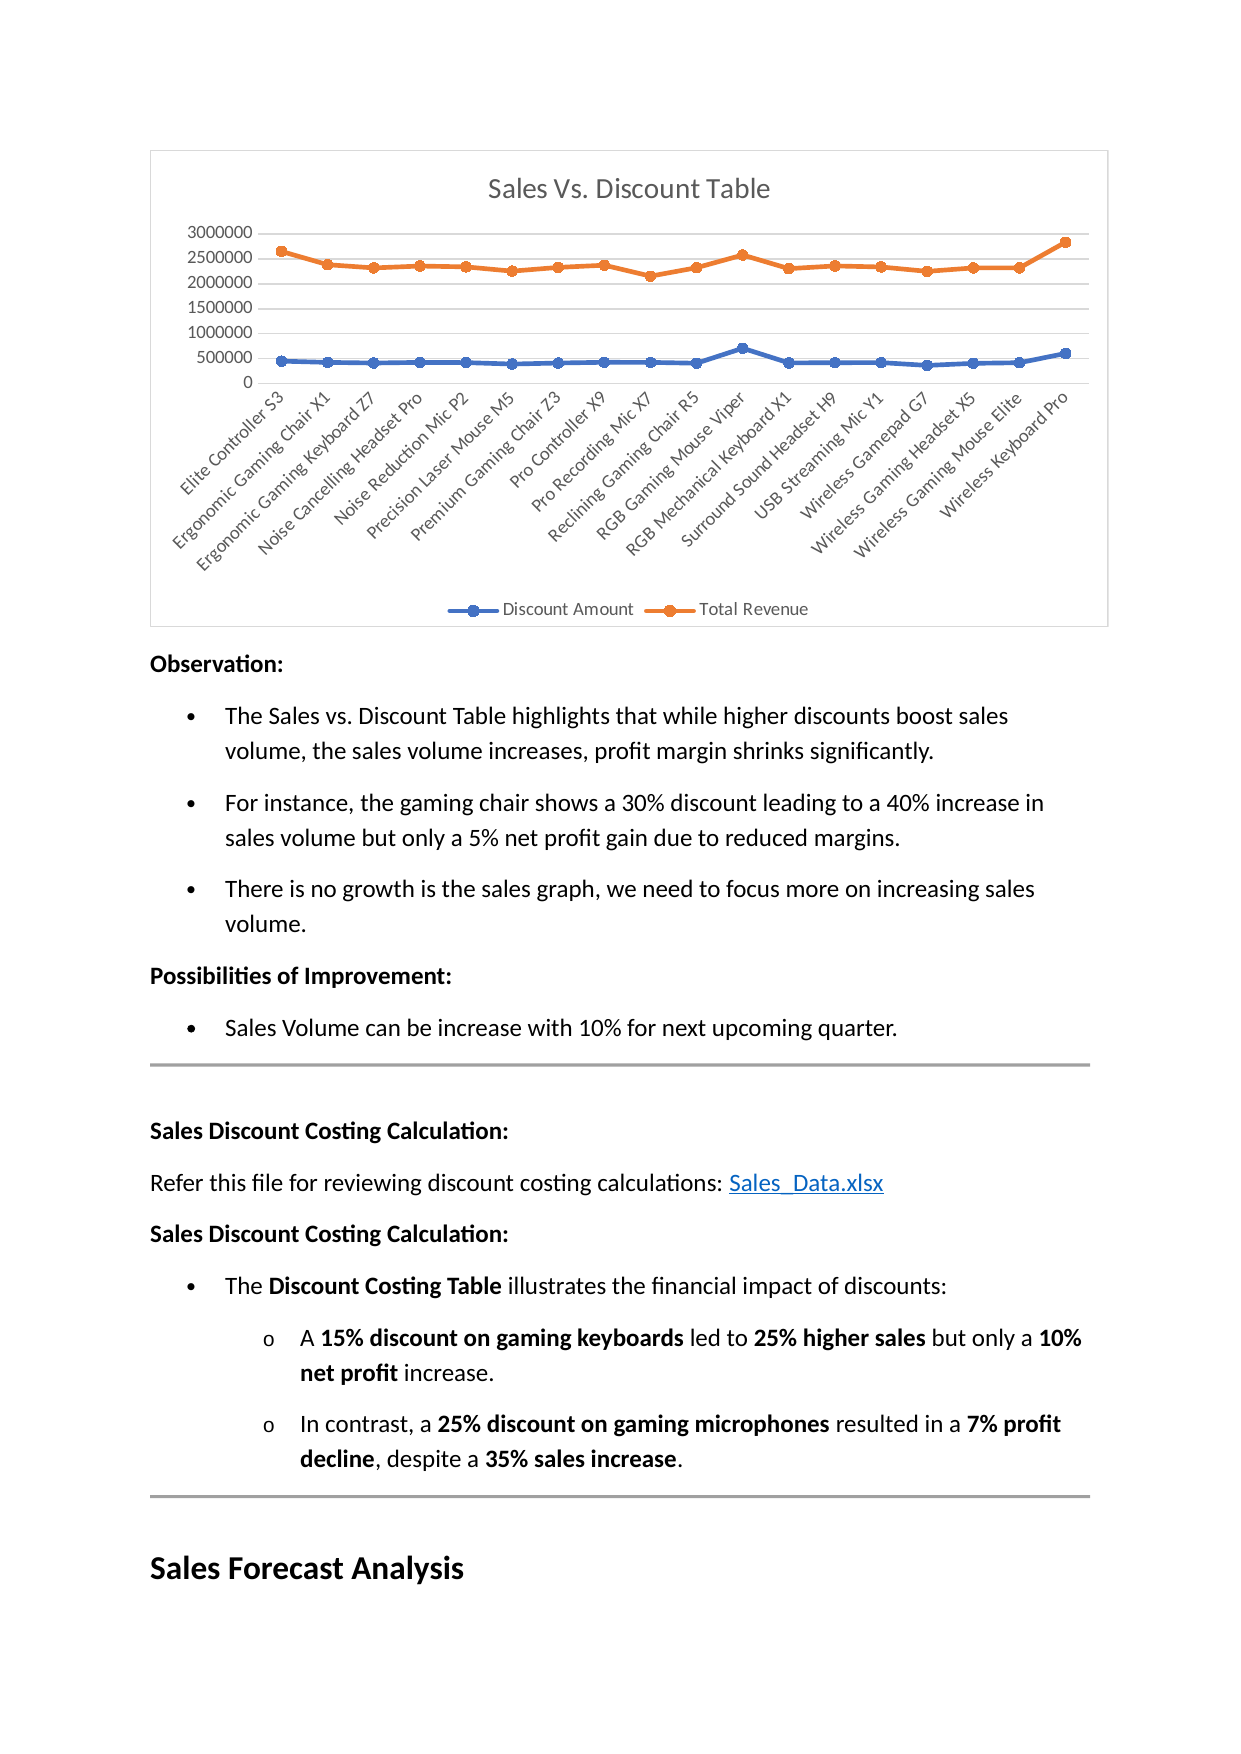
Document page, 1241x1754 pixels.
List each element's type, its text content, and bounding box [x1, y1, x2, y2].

text Refer this file for reviewing discount costing calculations: Sales_Data.xlsx [150, 1167, 1090, 1197]
list For instance, the gaming chair shows a 30% discount leading to a 40% increase in sales volume but only a 5% net profit gain due to reduced margins. [187, 787, 1090, 852]
list Sales Volume can be increase with 10% for next upcoming quarter. [187, 1012, 1090, 1042]
list The Discount Costing Table illustrates the financial impact of discounts: [187, 1270, 1090, 1301]
list There is no growth is the sales graph, we need to focus more on increasing sales volume. [187, 873, 1090, 939]
text Sales Forecast Analysis [150, 1547, 1090, 1587]
text Possibilities of Improvement: [150, 960, 1090, 991]
text Sales Discount Costing Calculation: [150, 1115, 1090, 1146]
list The Sales vs. Discount Table highlights that while higher discounts boost sales volume, the sales volume increases, profit margin shrinks significantly. [187, 700, 1090, 766]
list A 15% discount on gaming keyboards led to 25% higher sales but only a 10% net profit increase. [262, 1322, 1090, 1387]
list In contrast, a 25% discount on gaming microphones resulted in a 7% profit decline, despite a 35% sales increase. [262, 1408, 1090, 1474]
text Observation: [150, 648, 1090, 679]
text Sales Discount Costing Calculation: [150, 1218, 1090, 1249]
